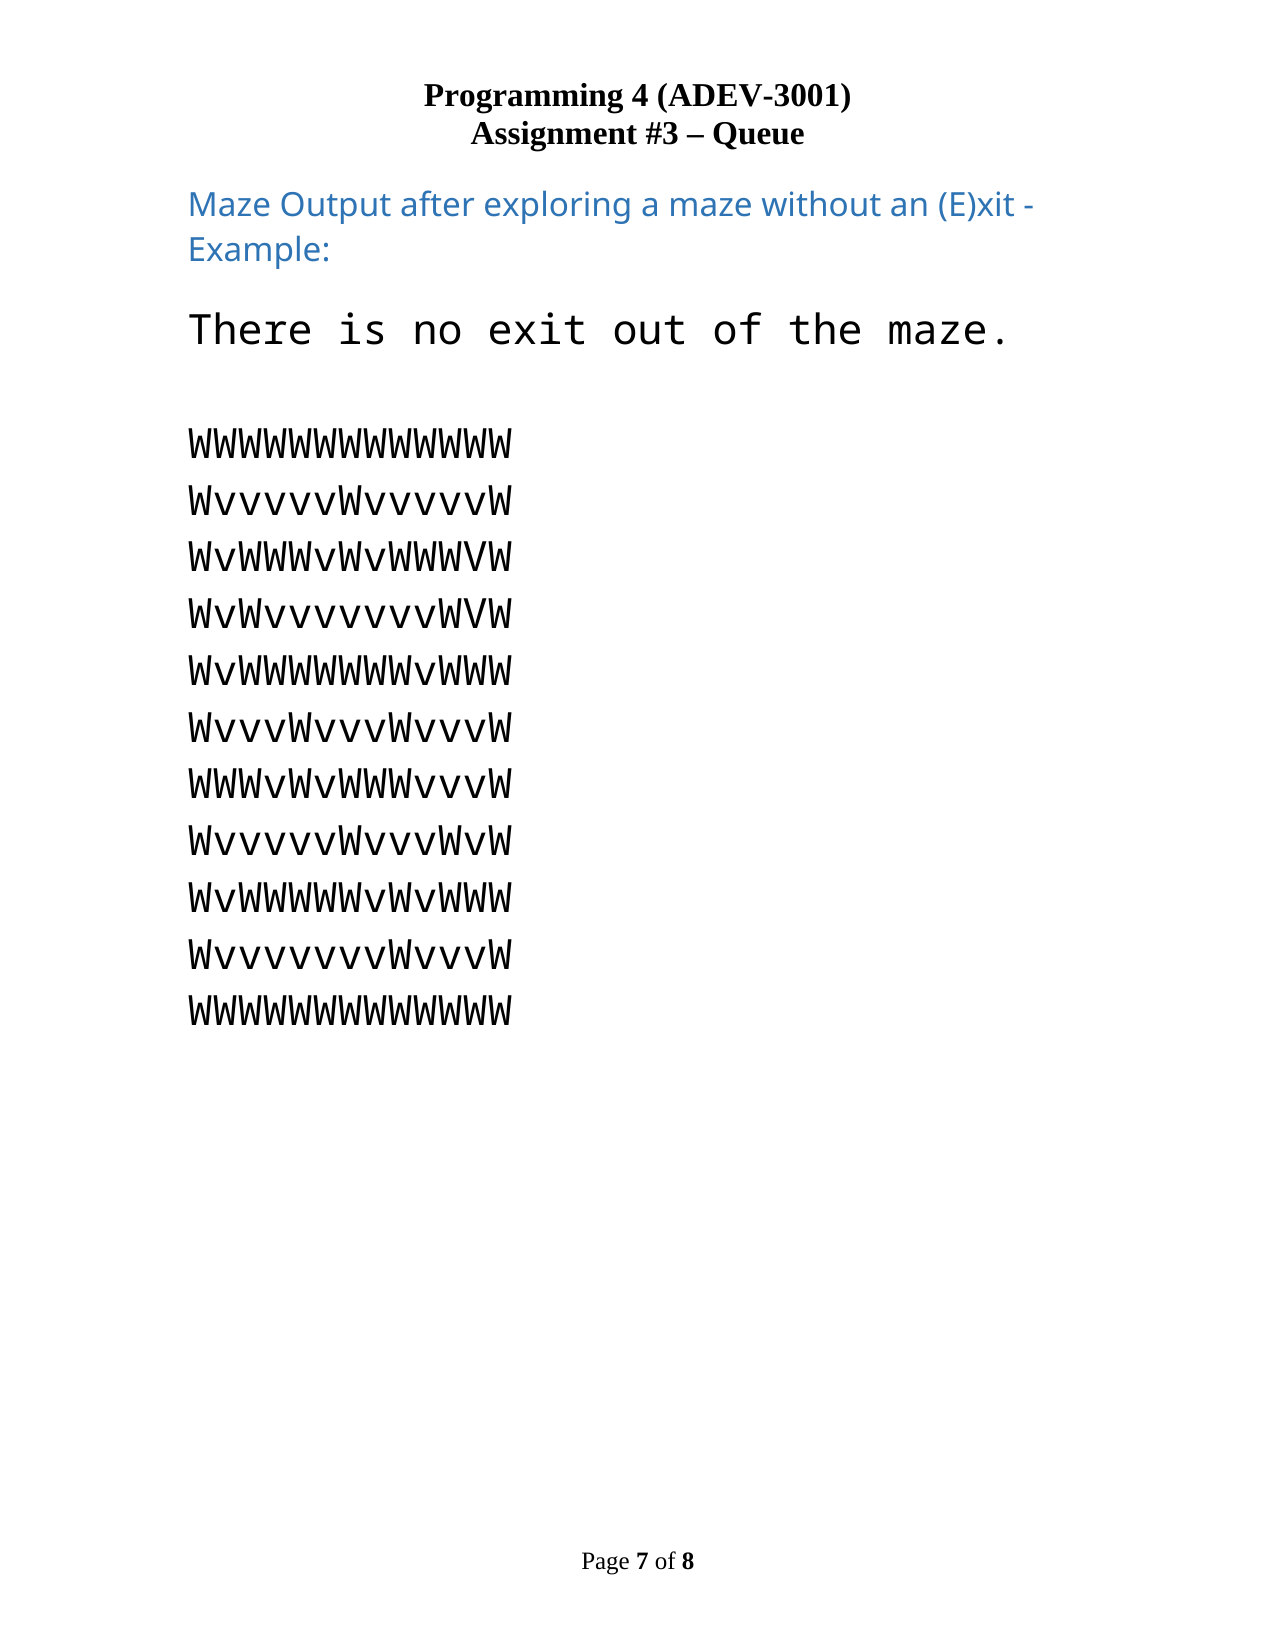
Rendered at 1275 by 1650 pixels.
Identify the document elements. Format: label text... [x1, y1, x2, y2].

text WvWWWWWvWvWWW [187, 868, 1087, 924]
text WvvvvvWvvvWvW [187, 811, 1087, 868]
text WWWWWWWWWWWWW [187, 981, 1087, 1038]
text WvvvWvvvWvvvW [187, 697, 1087, 754]
text Maze Output after exploring a maze without an (E)xit - Example: [187, 180, 1087, 271]
text WvvvvvvvWvvvW [187, 924, 1087, 981]
text WvWWWWWWWvWWW [187, 641, 1087, 697]
text There is no exit out of the maze. [187, 271, 1087, 357]
text WWWWWWWWWWWWW [187, 413, 1087, 470]
text WvvvvvWvvvvvW [187, 470, 1087, 527]
text WWWvWvWWWvvvW [187, 754, 1087, 811]
text WvWWWvWvWWWVW [187, 527, 1087, 584]
text WvWvvvvvvvWVW [187, 584, 1087, 641]
